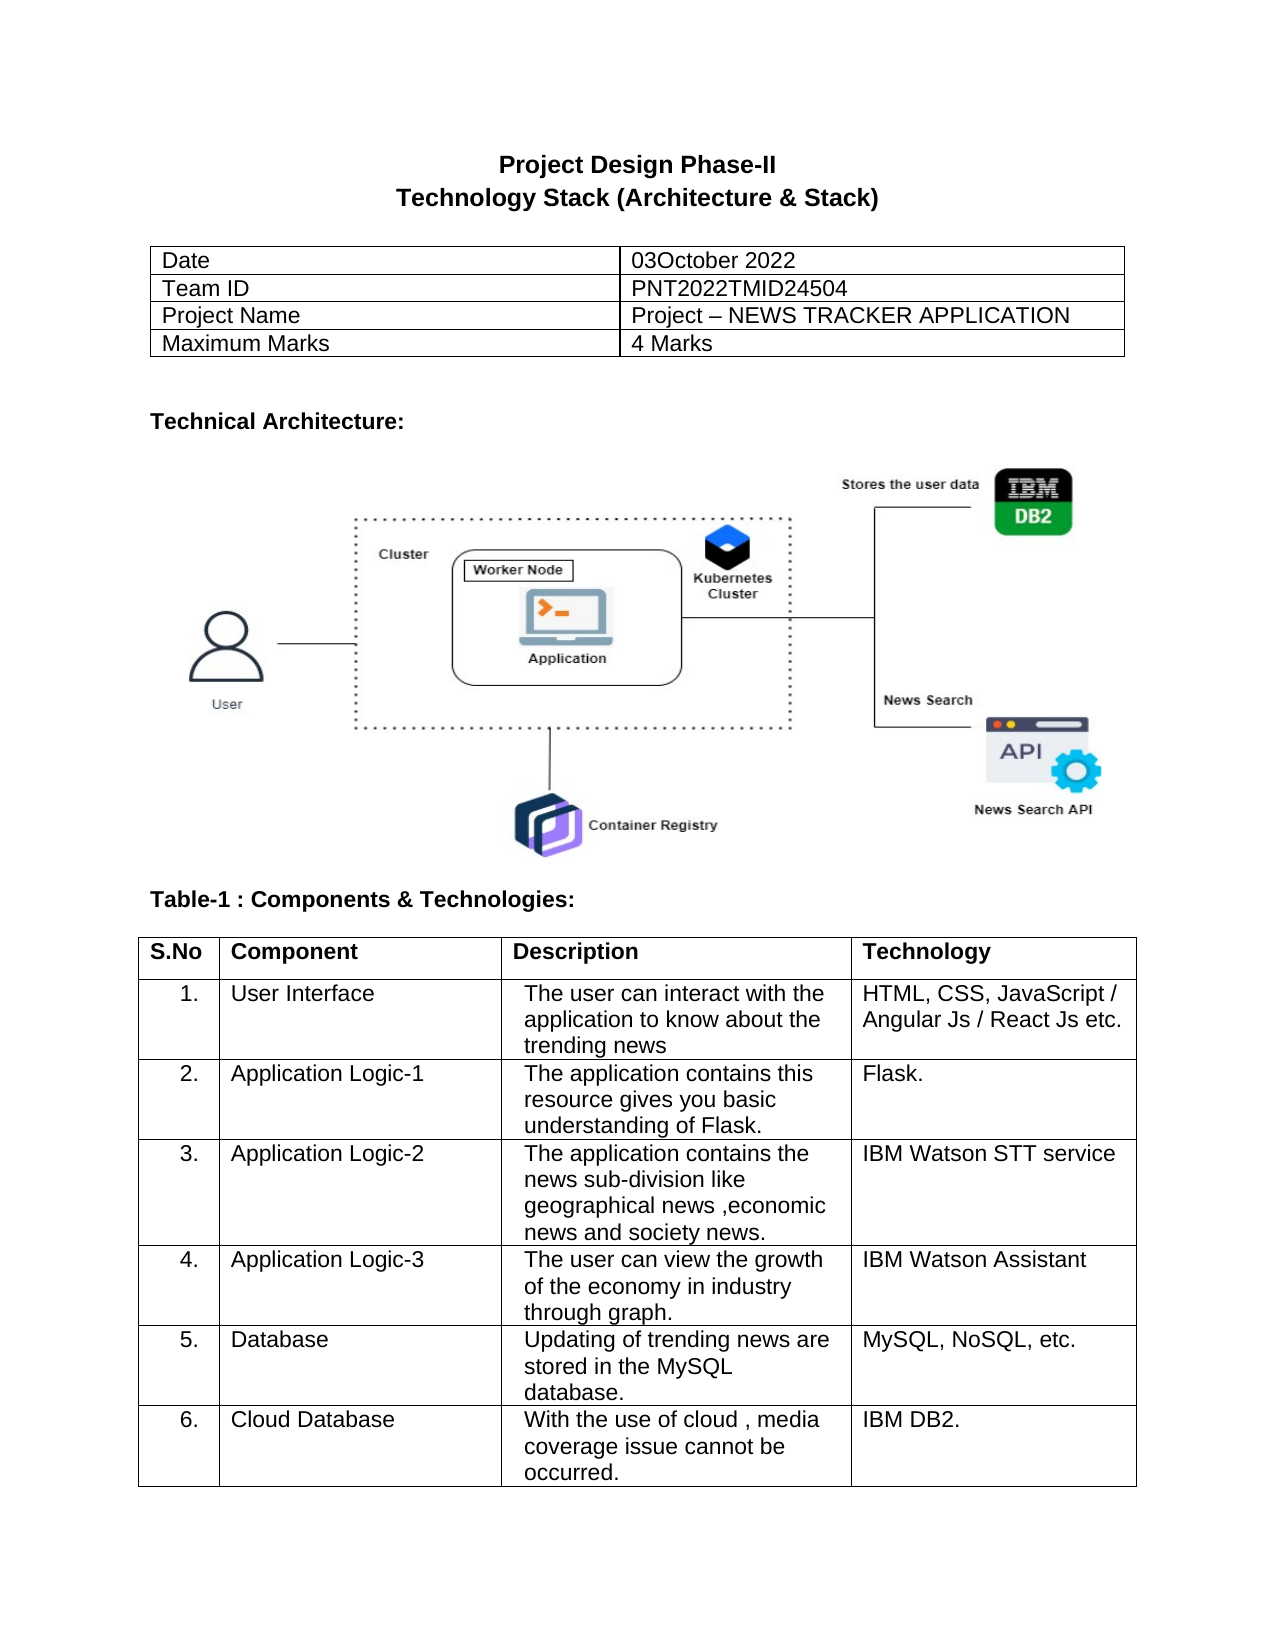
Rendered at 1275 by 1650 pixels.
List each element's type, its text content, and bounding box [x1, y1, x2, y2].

table_cell With the use of cloud , media coverage issue cannot be occurred. [502, 1406, 851, 1486]
table_cell IBM DB2. [852, 1406, 1136, 1486]
table_cell Team ID [151, 275, 619, 301]
table_cell Cloud Database [220, 1406, 501, 1486]
table_cell [139, 1140, 219, 1245]
table_cell [139, 1060, 219, 1139]
text Technical Architecture: [150, 408, 1125, 434]
table_header 03October 2022 [621, 247, 1124, 274]
table_cell The application contains the news sub-division like geographical news ,economic news and society news. [502, 1140, 851, 1245]
table_cell The application contains this resource gives you basic understanding of Flask. [502, 1060, 851, 1139]
table_cell IBM Watson STT service [852, 1140, 1136, 1245]
table_header Technology [852, 938, 1136, 978]
table_header Date [151, 247, 619, 274]
table_cell IBM Watson Assistant [852, 1246, 1136, 1325]
table_cell The user can view the growth of the economy in industry through graph. [502, 1246, 851, 1325]
text Technology Stack (Architecture & Stack) [150, 183, 1125, 212]
table_cell PNT2022TMID24504 [621, 275, 1124, 301]
table_cell 4 Marks [621, 330, 1124, 356]
table_cell Database [220, 1326, 501, 1405]
table_cell Maximum Marks [151, 330, 619, 356]
table_cell Flask. [852, 1060, 1136, 1139]
table_cell Updating of trending news are stored in the MySQL database. [502, 1326, 851, 1405]
table_cell Application Logic-2 [220, 1140, 501, 1245]
picture [189, 466, 1102, 858]
table_cell Application Logic-1 [220, 1060, 501, 1139]
table_cell [139, 1326, 219, 1405]
text Project Design Phase-II [150, 150, 1125, 179]
table_cell User Interface [220, 980, 501, 1059]
table_cell The user can interact with the application to know about the trending news [502, 980, 851, 1059]
table_header Component [220, 938, 501, 978]
table_cell HTML, CSS, JavaScript / Angular Js / React Js etc. [852, 980, 1136, 1059]
table_cell Project – NEWS TRACKER APPLICATION [621, 302, 1124, 328]
table_header S.No [139, 938, 219, 978]
table_cell [139, 1246, 219, 1325]
table_cell [139, 1406, 219, 1486]
table_cell MySQL, NoSQL, etc. [852, 1326, 1136, 1405]
table_cell [139, 980, 219, 1059]
table_header Description [502, 938, 851, 978]
table_cell Application Logic-3 [220, 1246, 501, 1325]
table_cell Project Name [151, 302, 619, 328]
